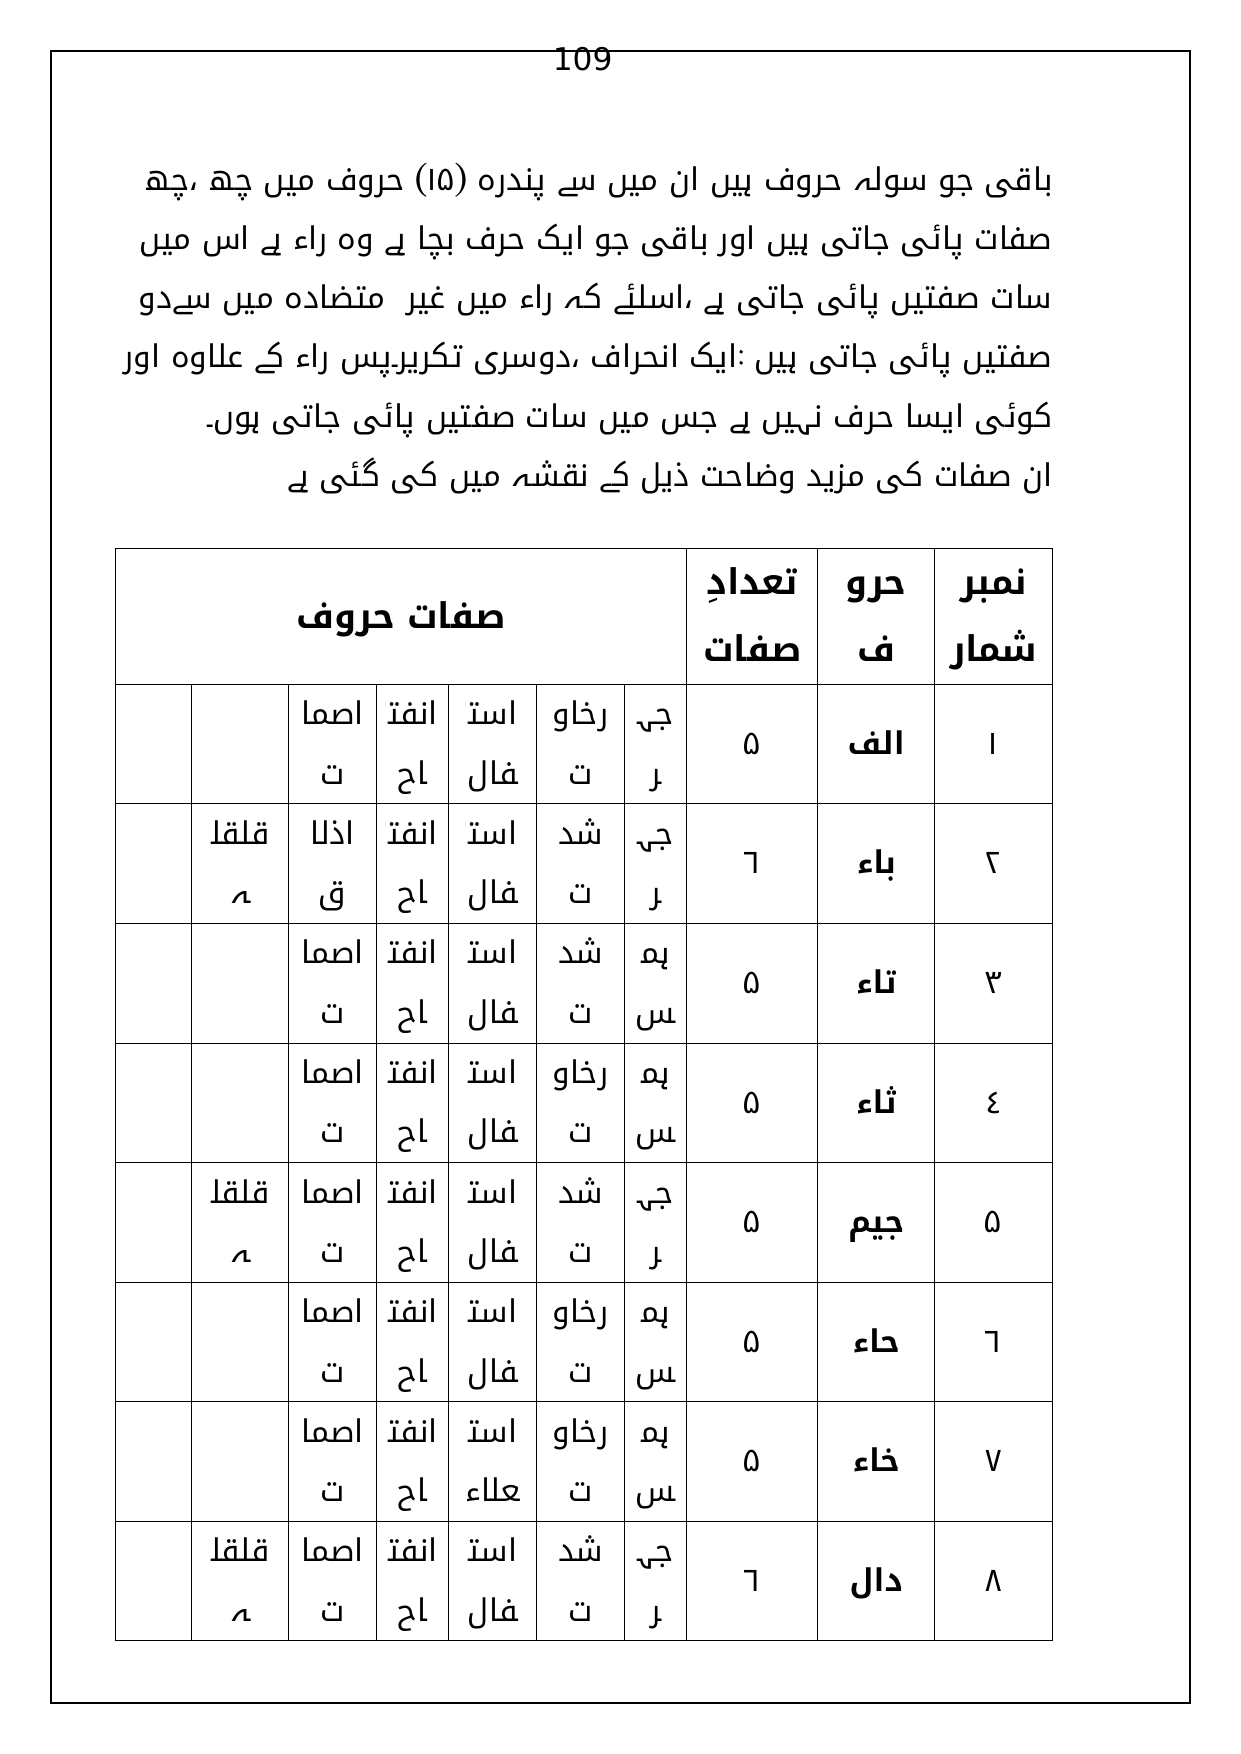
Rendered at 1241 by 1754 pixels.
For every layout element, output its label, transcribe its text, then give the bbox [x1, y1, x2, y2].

table_cell باء [818, 804, 934, 923]
table_cell [116, 685, 191, 803]
table_cell انفتاح [377, 1522, 448, 1640]
table_cell اصمات [289, 1283, 376, 1401]
table_cell شدت [537, 924, 624, 1042]
table_cell انفتاح [377, 1402, 448, 1521]
table_cell [116, 1283, 191, 1401]
table_cell ہمس [625, 1044, 686, 1162]
table_cell الف [818, 685, 934, 803]
table_cell [192, 924, 288, 1042]
table_cell جہر [625, 804, 686, 923]
table_cell ہمس [625, 924, 686, 1042]
table_cell انفتاح [377, 804, 448, 923]
table_header نمبرشمار [935, 549, 1052, 684]
table_cell جہر [625, 1163, 686, 1282]
table_cell ۵ [687, 1044, 817, 1162]
table_cell ۵ [687, 685, 817, 803]
table_cell تاء [818, 924, 934, 1042]
table_header حروف [818, 549, 934, 684]
table_cell رخاوت [537, 1044, 624, 1162]
table_cell ۵ [935, 1163, 1052, 1282]
table_cell [116, 1163, 191, 1282]
table_cell ۵ [687, 1402, 817, 1521]
table_cell اصمات [289, 1522, 376, 1640]
table_cell [116, 1044, 191, 1162]
table_cell انفتاح [377, 1283, 448, 1401]
table_cell استعلاء [449, 1402, 536, 1521]
table_cell اصمات [289, 1044, 376, 1162]
table_cell [116, 924, 191, 1042]
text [112, 150, 1053, 446]
table_cell ٧ [935, 1402, 1052, 1521]
table_cell ہمس [625, 1283, 686, 1401]
table_cell [192, 1044, 288, 1162]
table_cell [116, 1522, 191, 1640]
table_cell رخاوت [537, 1283, 624, 1401]
table_cell قلقلہ [192, 804, 288, 923]
table_cell [192, 685, 288, 803]
table_cell استفال [449, 1283, 536, 1401]
table_cell ٦ [687, 1522, 817, 1640]
table_cell قلقلہ [192, 1522, 288, 1640]
table_cell ۵ [687, 1163, 817, 1282]
table_cell [116, 804, 191, 923]
table_cell ٤ [935, 1044, 1052, 1162]
table_cell اصمات [289, 685, 376, 803]
table_cell شدت [537, 1163, 624, 1282]
table_cell استفال [449, 1522, 536, 1640]
table_cell ۵ [687, 1283, 817, 1401]
text ان صفات کی مزید وضاحت ذیل کے نقشہ میں کی گئی ہے [112, 446, 1053, 506]
table_cell خاء [818, 1402, 934, 1521]
table_cell ۲ [935, 804, 1052, 923]
table_header صفات حروف [116, 549, 686, 684]
table_cell استفال [449, 1163, 536, 1282]
table_cell اصمات [289, 924, 376, 1042]
table_cell [192, 1402, 288, 1521]
table_cell دال [818, 1522, 934, 1640]
table_cell ٦ [687, 804, 817, 923]
table_cell اذلاق [289, 804, 376, 923]
table_cell شدت [537, 1522, 624, 1640]
table_cell استفال [449, 804, 536, 923]
table_cell استفال [449, 1044, 536, 1162]
table_cell استفال [449, 924, 536, 1042]
table_cell قلقلہ [192, 1163, 288, 1282]
table_header تعدادِصفات [687, 549, 817, 684]
table_cell انفتاح [377, 1163, 448, 1282]
table_cell ہمس [625, 1402, 686, 1521]
table_cell [116, 1402, 191, 1521]
table_cell ٨ [935, 1522, 1052, 1640]
table_cell اصمات [289, 1163, 376, 1282]
table_cell جہر [625, 685, 686, 803]
table_cell استفال [449, 685, 536, 803]
table_cell انفتاح [377, 924, 448, 1042]
table_cell جیم [818, 1163, 934, 1282]
table_cell حاء [818, 1283, 934, 1401]
table_cell رخاوت [537, 685, 624, 803]
table_cell [192, 1283, 288, 1401]
table_cell ۵ [687, 924, 817, 1042]
table_cell ٣ [935, 924, 1052, 1042]
table_cell جہر [625, 1522, 686, 1640]
table_cell ثاء [818, 1044, 934, 1162]
table_cell رخاوت [537, 1402, 624, 1521]
table_cell شدت [537, 804, 624, 923]
table_cell اصمات [289, 1402, 376, 1521]
table_cell ١ [935, 685, 1052, 803]
table_cell انفتاح [377, 685, 448, 803]
table_cell ٦ [935, 1283, 1052, 1401]
table_cell انفتاح [377, 1044, 448, 1162]
